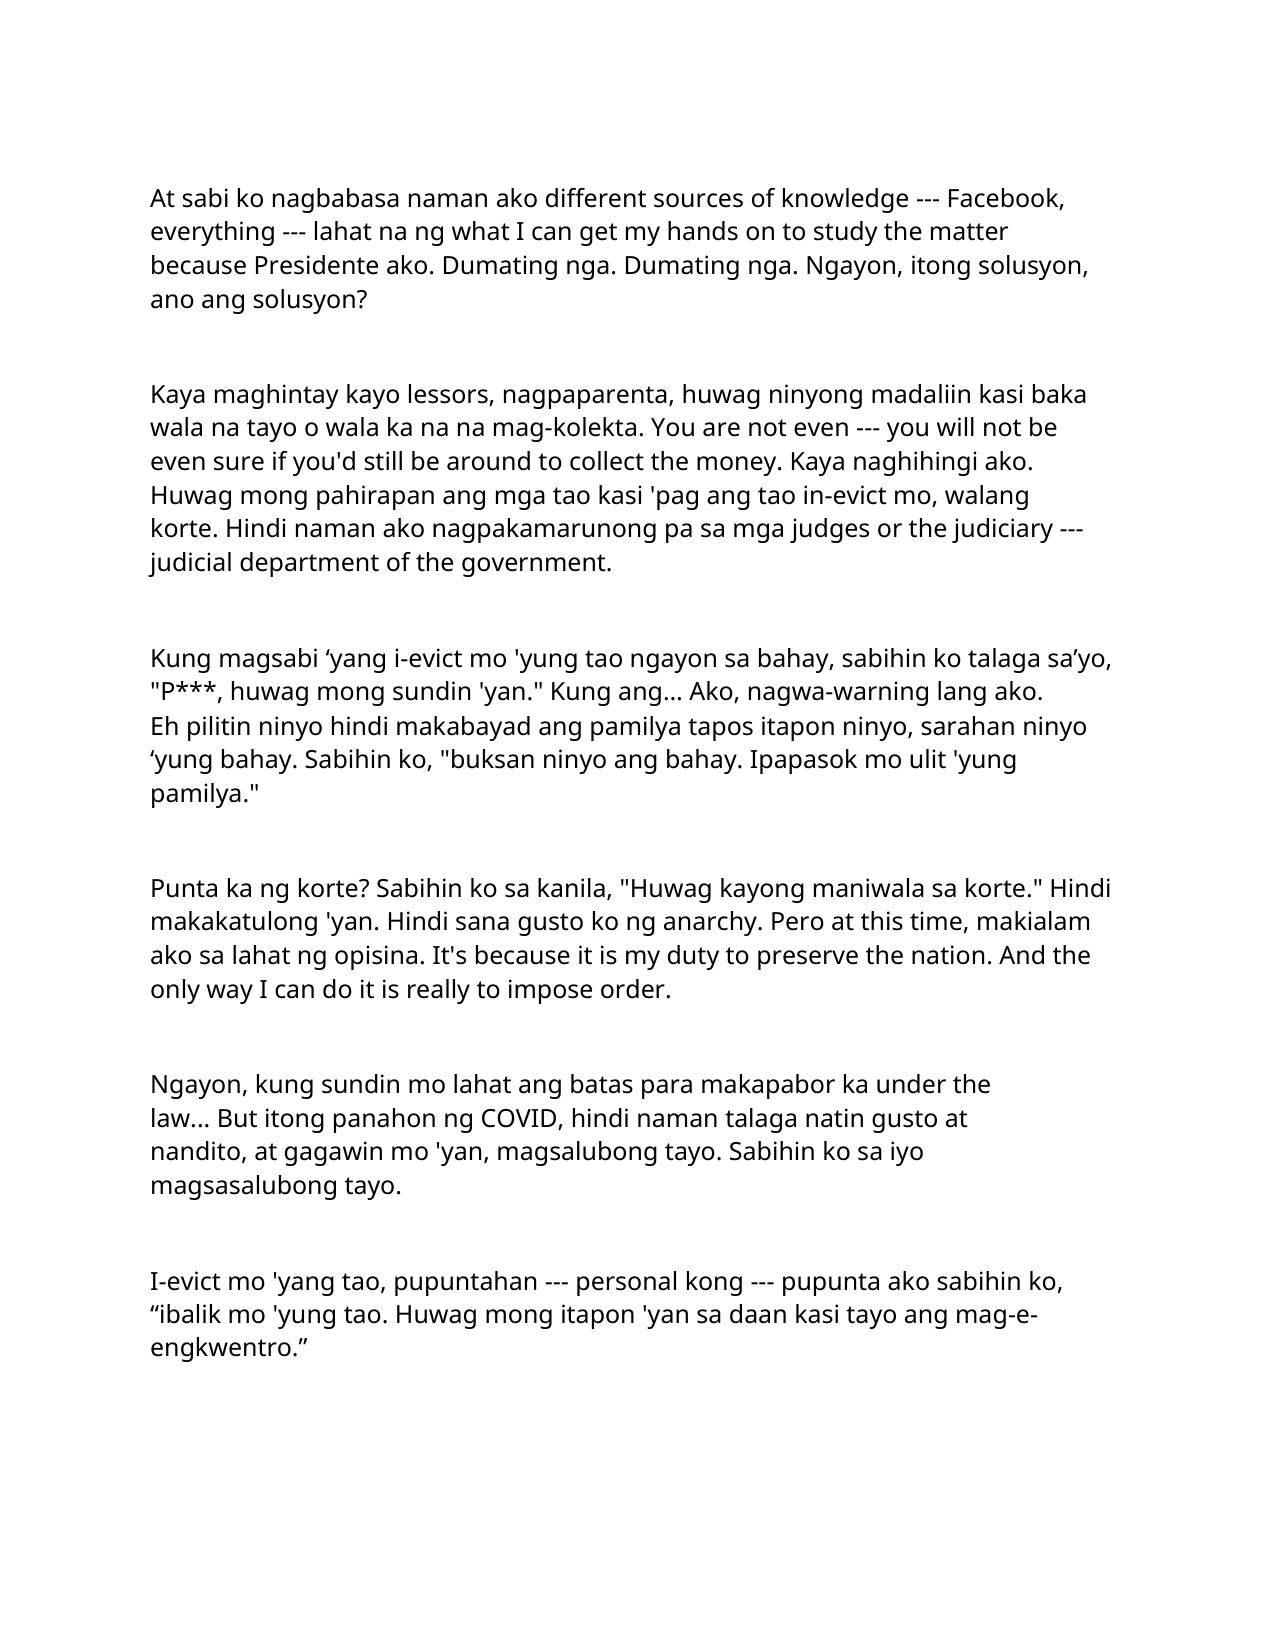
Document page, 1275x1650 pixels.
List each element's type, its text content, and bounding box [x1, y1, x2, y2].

text Punta ka ng korte? Sabihin ko sa kanila, "Huwag kayong maniwala sa korte." Hindi makakatulong 'yan. Hindi sana gusto ko ng anarchy. Pero at this time, makialam ako sa lahat ng opisina. It's because it is my duty to preserve the nation. And the only way I can do it is really to impose order. [150, 871, 1123, 1006]
text Ngayon, kung sundin mo lahat ang batas para makapabor ka under the law... But itong panahon ng COVID, hindi naman talaga natin gusto at nandito, at gagawin mo 'yan, magsalubong tayo. Sabihin ko sa iyo magsasalubong tayo. [150, 1067, 1052, 1202]
text Kung magsabi ‘yang i-evict mo 'yung tao ngayon sa bahay, sabihin ko talaga sa’yo, "P***, huwag mong sundin 'yan." Kung ang… Ako, nagwa-warning lang ako. [150, 641, 1121, 708]
text I-evict mo 'yang tao, pupuntahan --- personal kong --- pupunta ako sabihin ko, “ibalik mo 'yung tao. Huwag mong itapon 'yan sa daan kasi tayo ang mag-e-engkwentro.” [150, 1263, 1108, 1364]
text At sabi ko nagbabasa naman ako different sources of knowledge --- Facebook, everything --- lahat na ng what I can get my hands on to study the matter because Presidente ako. Dumating nga. Dumating nga. Ngayon, itong solusyon, ano ang solusyon? [150, 180, 1102, 315]
text Eh pilitin ninyo hindi makabayad ang pamilya tapos itapon ninyo, sarahan ninyo ‘yung bahay. Sabihin ko, "buksan ninyo ang bahay. Ipapasok mo ulit 'yung pamilya." [150, 708, 1096, 809]
text Kaya maghintay kayo lessors, nagpaparenta, huwag ninyong madaliin kasi baka wala na tayo o wala ka na na mag-kolekta. You are not even --- you will not be even sure if you'd still be around to collect the money. Kaya naghihingi ako. Huwag mong pahirapan ang mga tao kasi 'pag ang tao in-evict mo, walang korte. Hindi naman ako nagpakamarunong pa sa mga judges or the judiciary --- judicial department of the government. [150, 377, 1092, 579]
